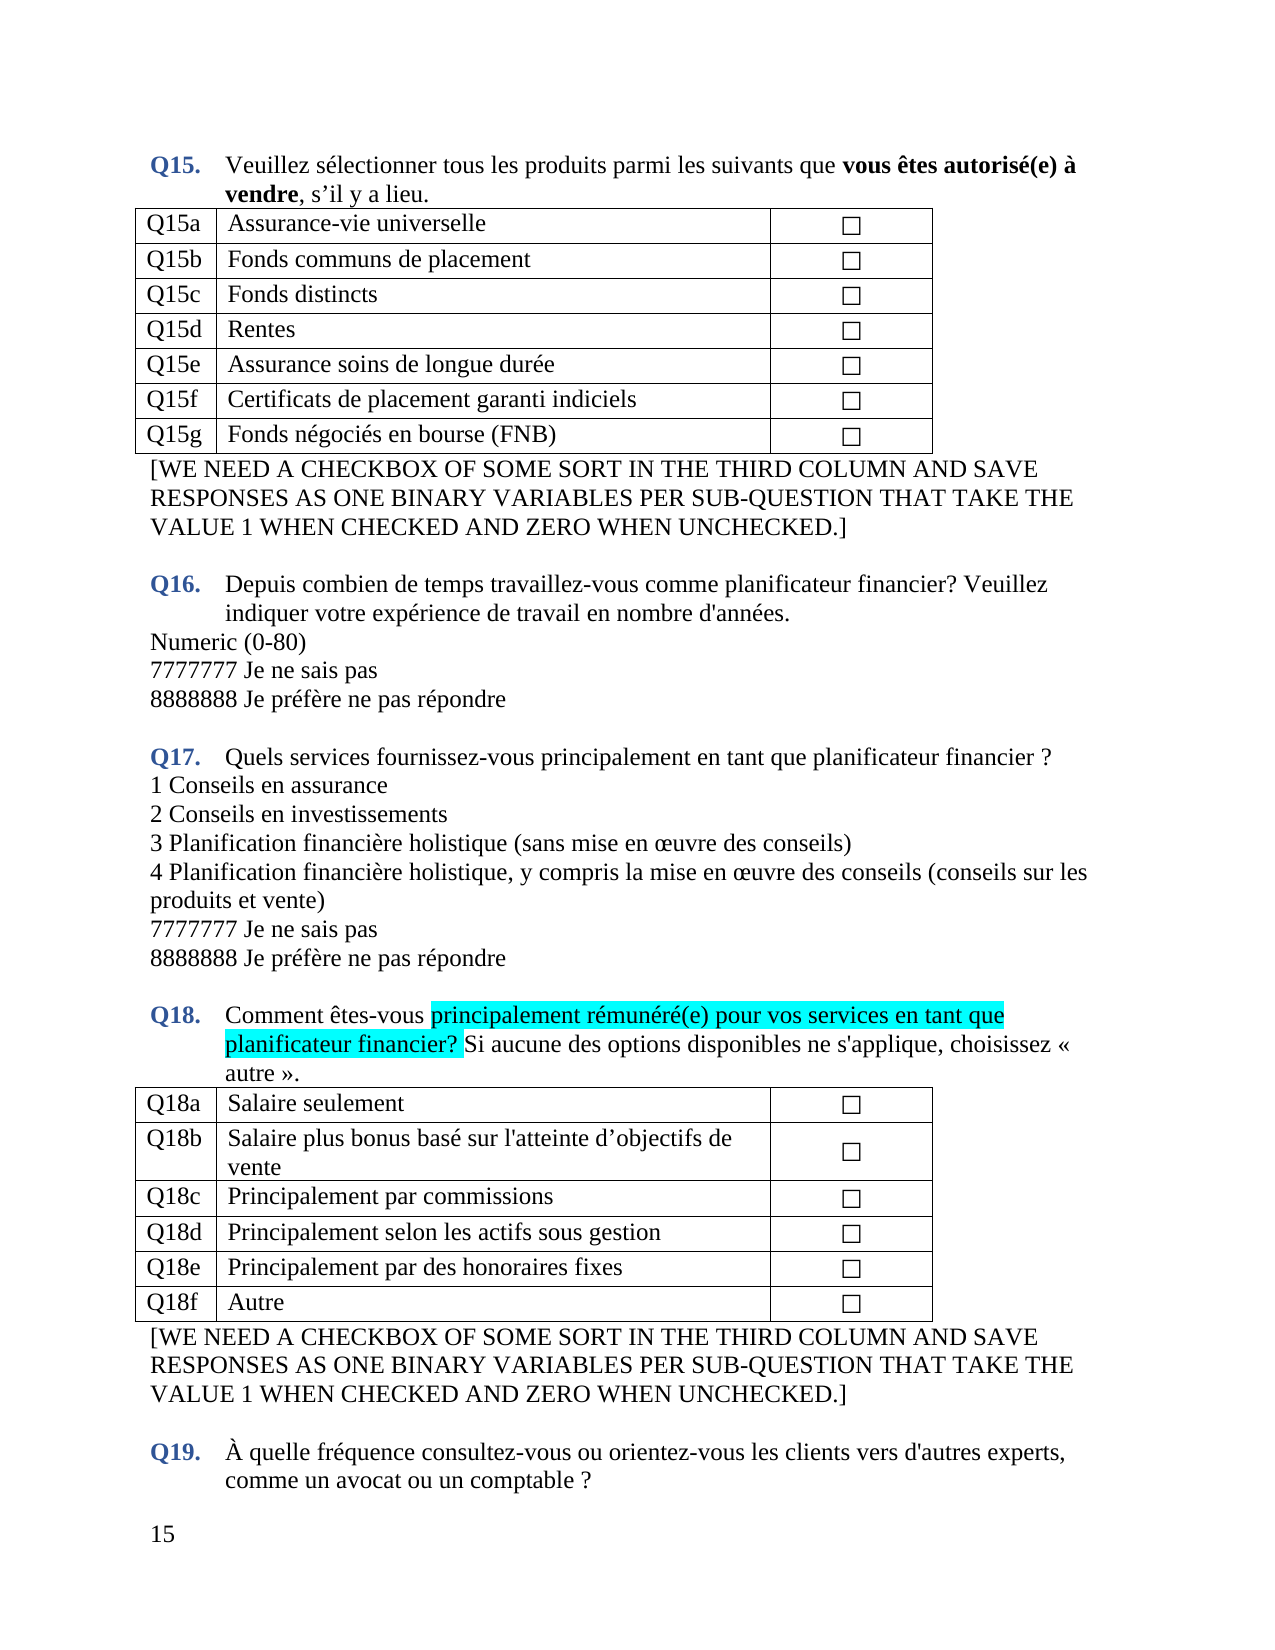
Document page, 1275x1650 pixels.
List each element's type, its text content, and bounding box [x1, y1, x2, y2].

table_cell Salaire plus bonus basé sur l'atteinte d’objectifs de vente [217, 1123, 770, 1180]
table_header Q15a [136, 209, 216, 243]
table_cell Principalement par commissions [217, 1181, 770, 1216]
table_cell Q15d [136, 314, 216, 348]
table_header Assurance-vie universelle [217, 209, 770, 243]
list Quels services fournissez-vous principalement en tant que planificateur financier ? [150, 742, 1125, 771]
table_cell Fonds communs de placement [217, 244, 770, 278]
table_cell Q18c [136, 1181, 216, 1216]
text 7777777 Je ne sais pas [150, 656, 1125, 684]
table_cell Principalement par des honoraires fixes [217, 1252, 770, 1286]
text 8888888 Je préfère ne pas répondre [150, 684, 1125, 713]
table_cell Q15b [136, 244, 216, 278]
text 3 Planification financière holistique (sans mise en œuvre des conseils) [150, 828, 1125, 857]
table_cell [771, 1217, 932, 1251]
table_header Salaire seulement [217, 1088, 770, 1122]
table_cell Q15f [136, 384, 216, 418]
table_cell Fonds distincts [217, 279, 770, 313]
table_cell [771, 349, 932, 383]
table_cell Q18e [136, 1252, 216, 1286]
text 2 Conseils en investissements [150, 799, 1125, 828]
table_cell Assurance soins de longue durée [217, 349, 770, 383]
table_cell [771, 244, 932, 278]
table_cell Autre [217, 1287, 770, 1321]
list Depuis combien de temps travaillez-vous comme planificateur financier? Veuillez indiquer votre expérience de travail en nombre d'années. [150, 569, 1125, 627]
list Comment êtes-vous principalement rémunéré(e) pour vos services en tant que planificateur financier? Si aucune des options disponibles ne s'applique, choisissez « autre ». [150, 1001, 1125, 1087]
list À quelle fréquence consultez-vous ou orientez-vous les clients vers d'autres experts, comme un avocat ou un comptable ? [150, 1437, 1125, 1494]
table_cell [771, 279, 932, 313]
table_cell Q15e [136, 349, 216, 383]
table_cell [771, 314, 932, 348]
text 7777777 Je ne sais pas [150, 914, 1125, 943]
table_cell Q15c [136, 279, 216, 313]
table_cell Rentes [217, 314, 770, 348]
table_cell Q18d [136, 1217, 216, 1251]
list Veuillez sélectionner tous les produits parmi les suivants que vous êtes autorisé(e) à vendre, s’il y a lieu. [150, 150, 1125, 207]
table_cell Fonds négociés en bourse (FNB) [217, 419, 770, 453]
table_cell Principalement selon les actifs sous gestion [217, 1217, 770, 1251]
text 8888888 Je préfère ne pas répondre [150, 943, 1125, 972]
text Numeric (0-80) [150, 627, 1125, 656]
table_header Q18a [136, 1088, 216, 1122]
table_cell [771, 419, 932, 453]
table_cell Q18f [136, 1287, 216, 1321]
table_cell Q18b [136, 1123, 216, 1180]
text 4 Planification financière holistique, y compris la mise en œuvre des conseils (conseils sur les produits et vente) [150, 857, 1125, 914]
table_cell Q15g [136, 419, 216, 453]
text 1 Conseils en assurance [150, 771, 1125, 799]
table_cell Certificats de placement garanti indiciels [217, 384, 770, 418]
